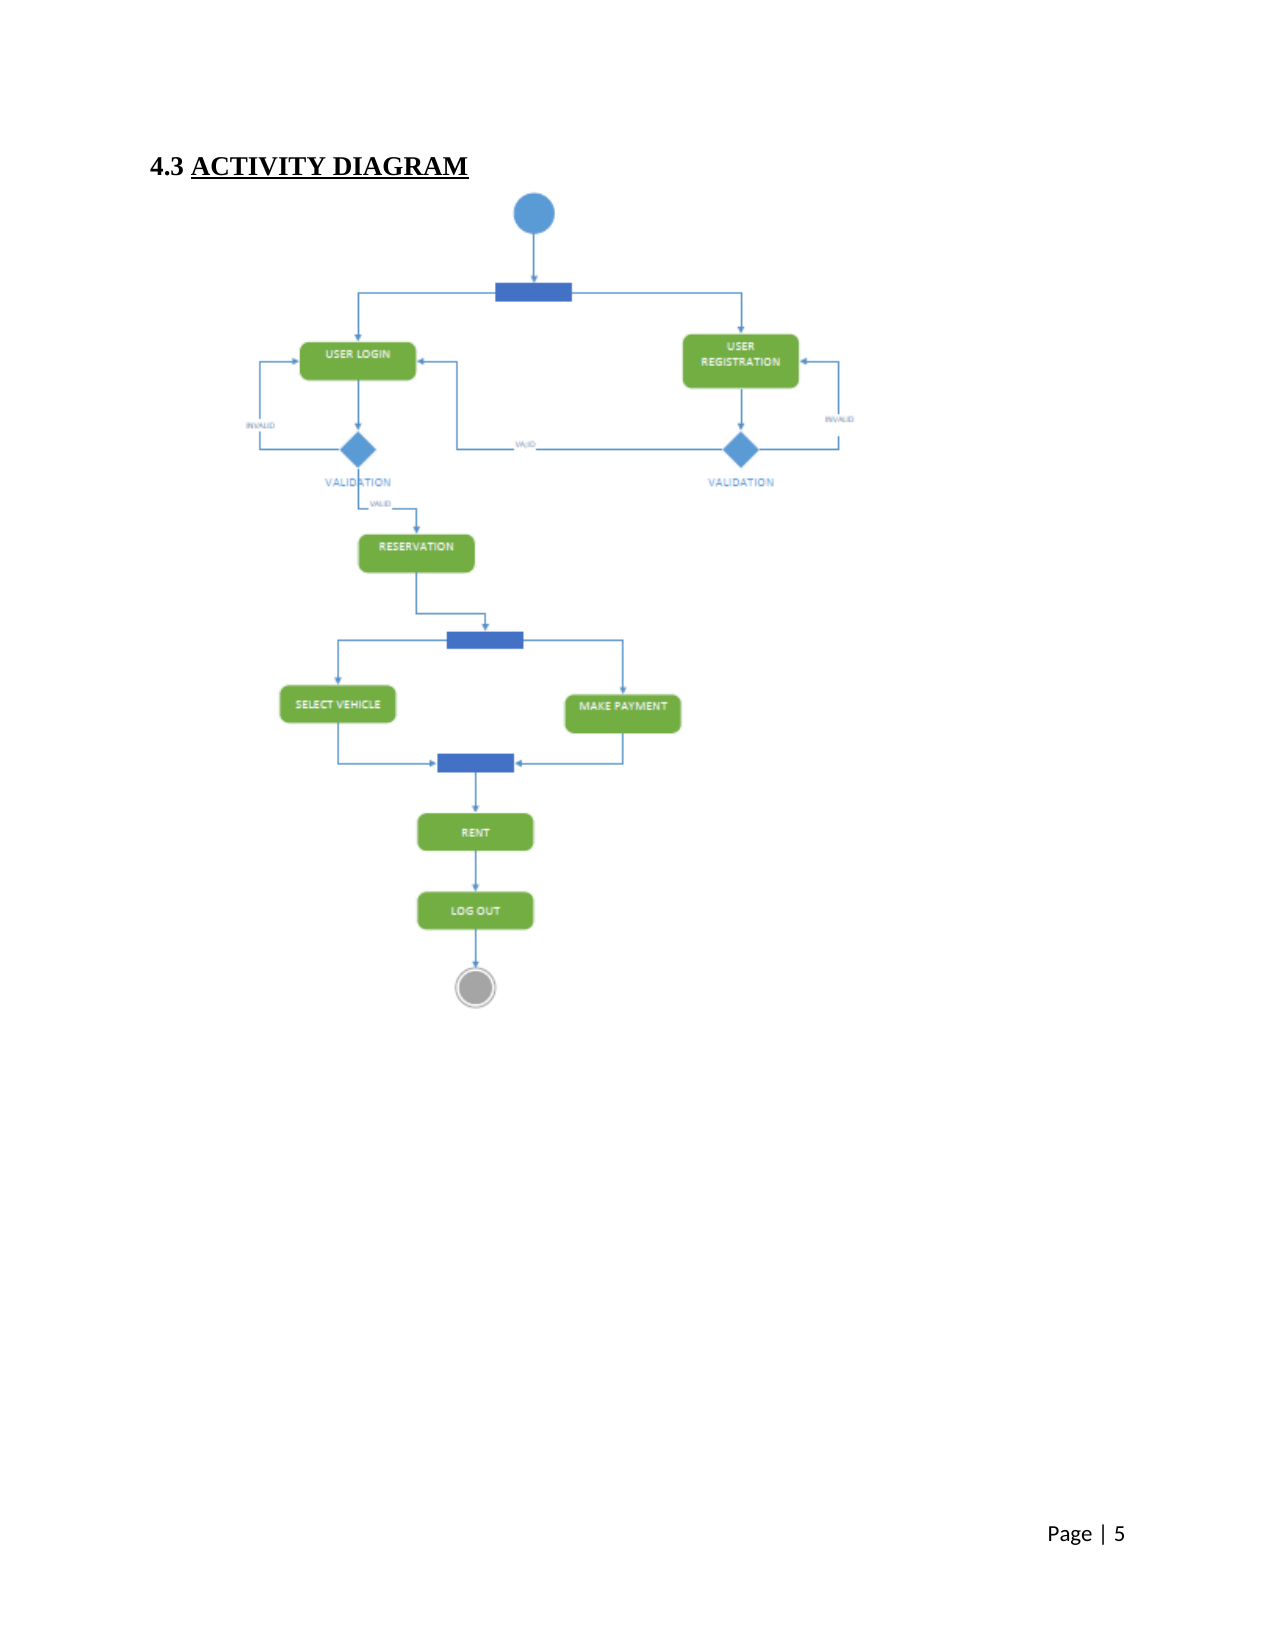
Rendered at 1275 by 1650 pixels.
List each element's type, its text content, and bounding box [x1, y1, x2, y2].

picture [225, 183, 885, 1034]
subtitle 4.3 ACTIVITY DIAGRAM [150, 150, 1125, 181]
